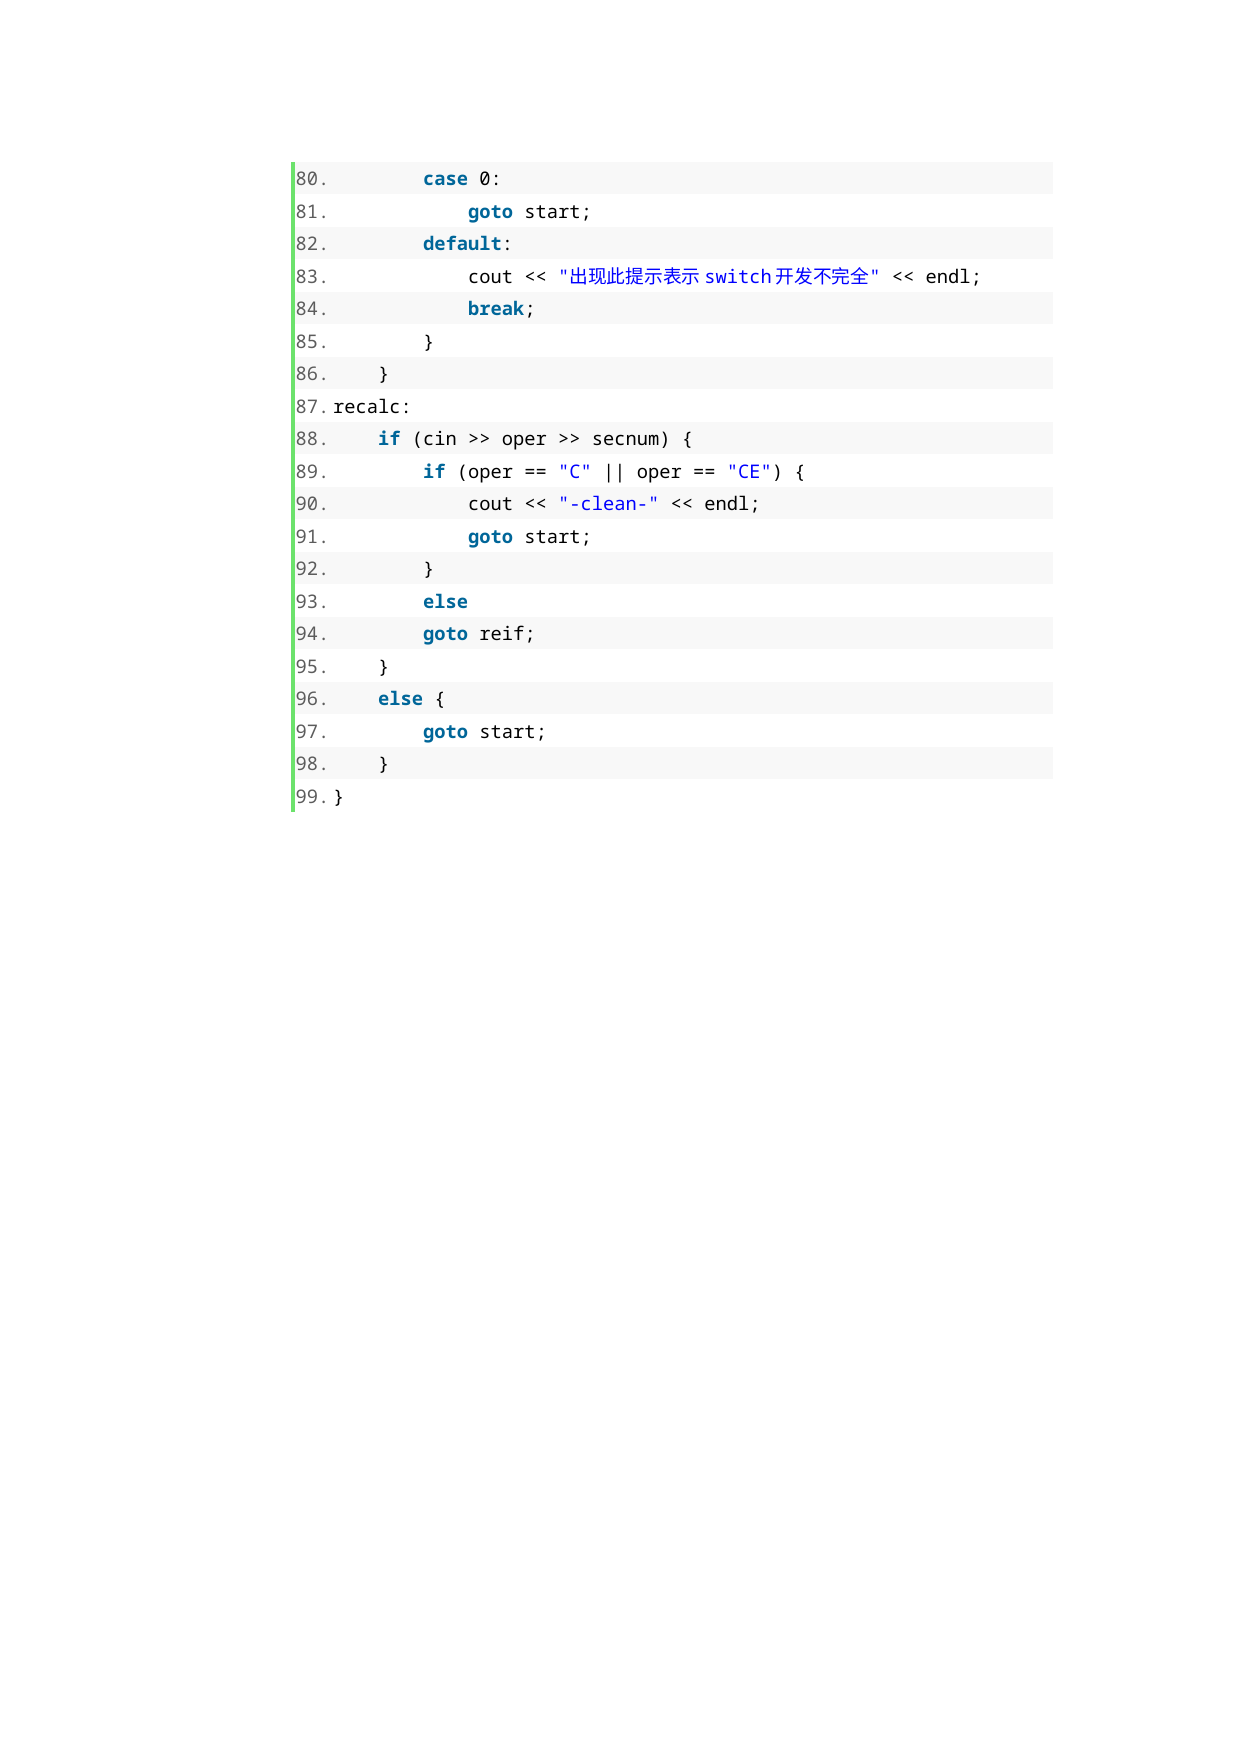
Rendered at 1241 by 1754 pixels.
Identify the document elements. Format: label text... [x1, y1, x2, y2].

list } [295, 779, 1053, 812]
list goto start; [295, 714, 1053, 747]
list } [295, 324, 1053, 357]
list if (cin >> oper >> secnum) { [295, 422, 1053, 454]
list goto start; [295, 519, 1053, 552]
list goto reif; [295, 617, 1053, 649]
list } [295, 357, 1053, 389]
list default: [295, 227, 1053, 259]
list cout << "出现此提示表示switch开发不完全" << endl; [295, 259, 1053, 292]
list } [295, 747, 1053, 779]
list if (oper == "C" || oper == "CE") { [295, 454, 1053, 487]
list } [295, 552, 1053, 584]
list else [295, 584, 1053, 617]
list } [295, 649, 1053, 682]
list break; [295, 292, 1053, 324]
list goto start; [295, 194, 1053, 227]
list cout << "-clean-" << endl; [295, 487, 1053, 519]
list recalc: [295, 389, 1053, 422]
list case 0: [295, 162, 1053, 194]
list else { [295, 682, 1053, 714]
